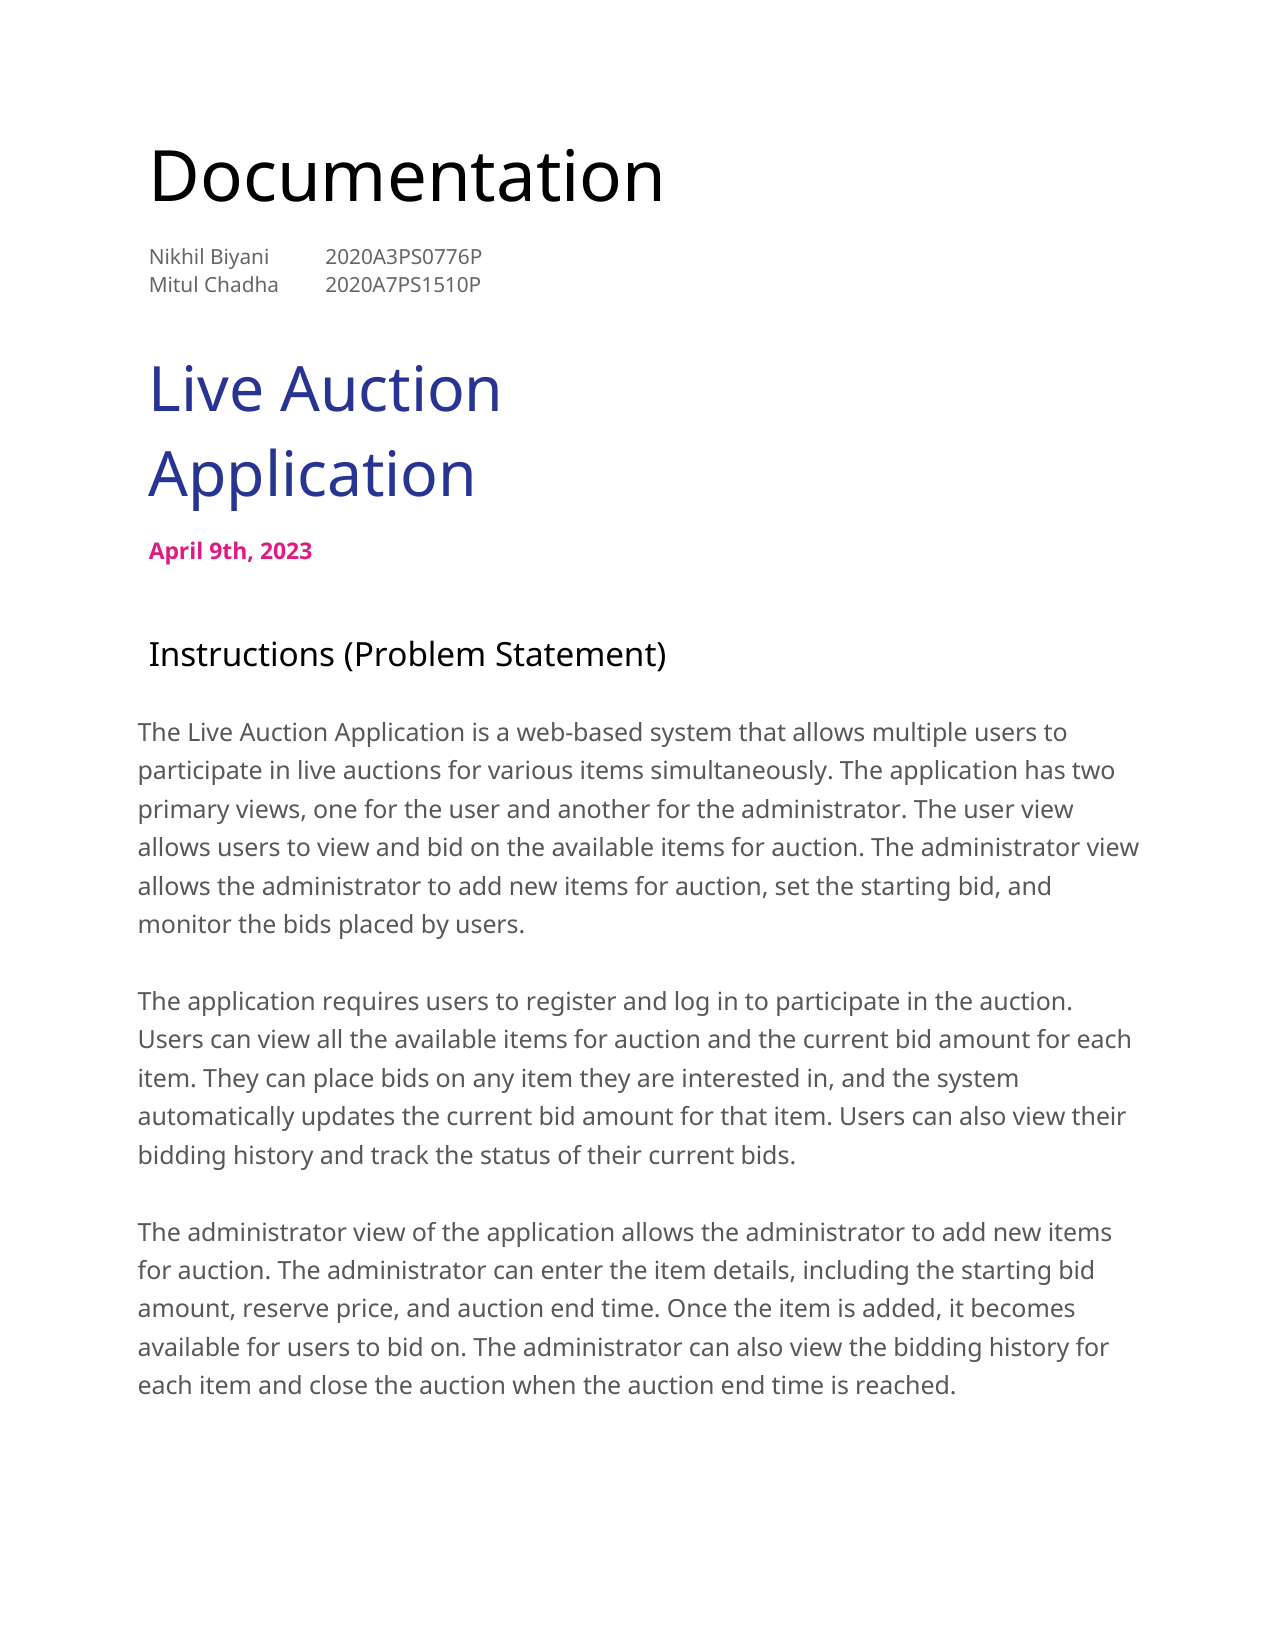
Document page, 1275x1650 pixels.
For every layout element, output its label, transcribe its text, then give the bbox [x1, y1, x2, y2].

text The administrator view of the application allows the administrator to add new items for auction. The administrator can enter the item details, including the starting bid amount, reserve price, and auction end time. Once the item is added, it becomes available for users to bid on. The administrator can also view the bidding history for each item and close the auction when the auction end time is reached. [137, 1214, 1139, 1402]
text The Live Auction Application is a web-based system that allows multiple users to participate in live auctions for various items simultaneously. The application has two primary views, one for the user and another for the administrator. The user view allows users to view and bid on the available items for auction. The administrator view allows the administrator to add new items for auction, set the starting bid, and monitor the bids placed by users. [137, 714, 1139, 941]
text April 9th, 2023 [148, 534, 1139, 566]
title Live Auction Application [148, 345, 832, 515]
title Documentation [148, 126, 832, 222]
subtitle Instructions (Problem Statement) [148, 635, 1139, 675]
text The application requires users to register and log in to participate in the auction. Users can view all the available items for auction and the current bid amount for each item. They can place bids on any item they are interested in, and the system automatically updates the current bid amount for that item. Users can also view their bidding history and track the status of their current bids. [137, 983, 1139, 1171]
text Nikhil Biyani 2020A3PS0776P Mitul Chadha 2020A7PS1510P [148, 242, 485, 299]
